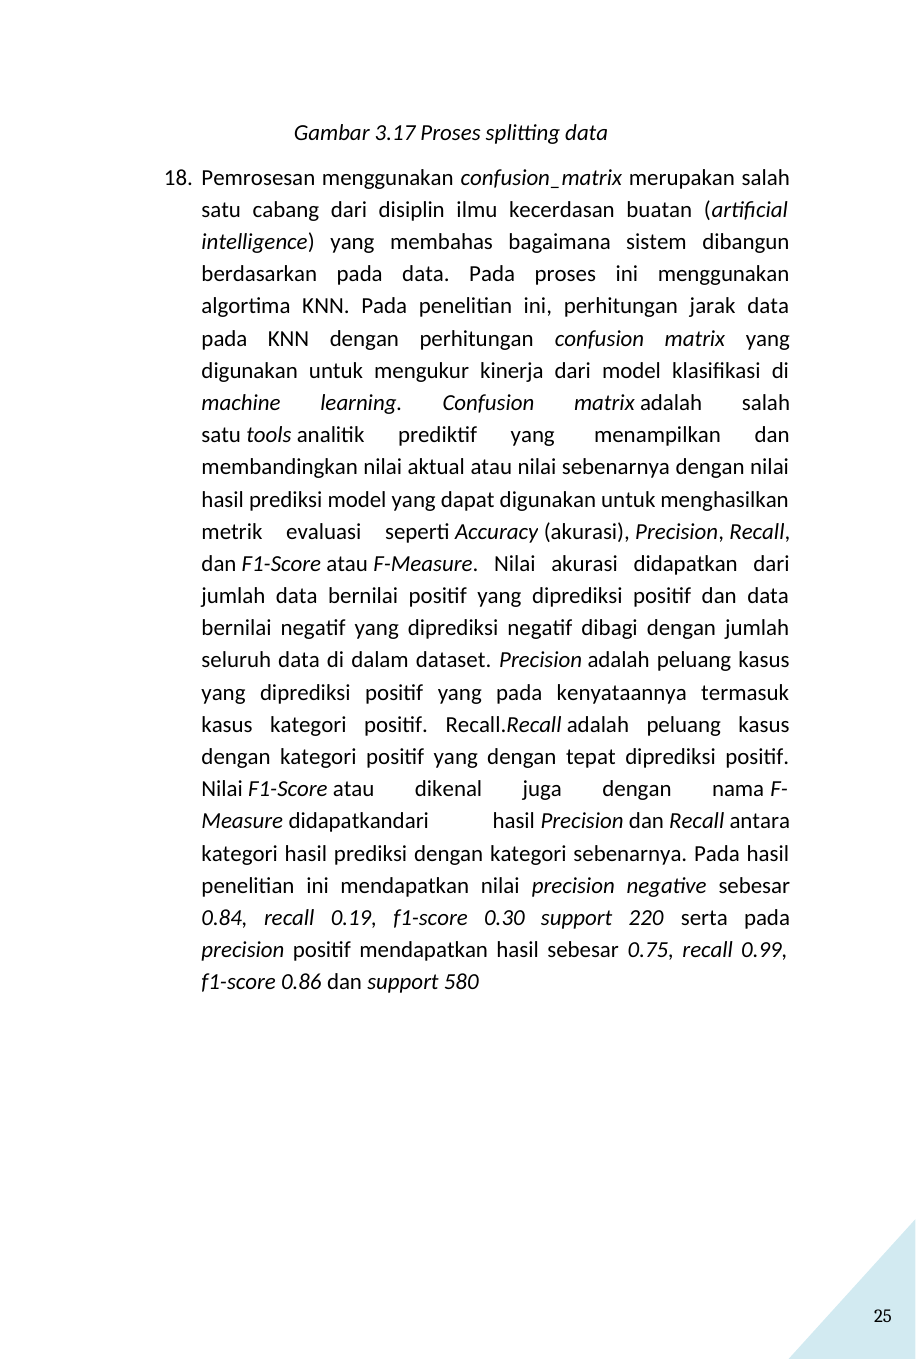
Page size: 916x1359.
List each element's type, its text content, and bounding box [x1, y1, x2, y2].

list Pemrosesan menggunakan confusion_matrix merupakan salah satu cabang dari disiplin ilmu kecerdasan buatan (artificial intelligence) yang membahas bagaimana sistem dibangun berdasarkan pada data. Pada proses ini menggunakan algortima KNN. Pada penelitian ini, perhitungan jarak data pada KNN dengan perhitungan confusion matrix yang digunakan untuk mengukur kinerja dari model klasifikasi di machine learning. Confusion matrix adalah salah satu tools analitik prediktif yang menampilkan dan membandingkan nilai aktual atau nilai sebenarnya dengan nilai hasil prediksi model yang dapat digunakan untuk menghasilkan metrik evaluasi seperti Accuracy (akurasi), Precision, Recall, dan F1-Score atau F-Measure. Nilai akurasi didapatkan dari jumlah data bernilai positif yang diprediksi positif dan data bernilai negatif yang diprediksi negatif dibagi dengan jumlah seluruh data di dalam dataset. Precision adalah peluang kasus yang diprediksi positif yang pada kenyataannya termasuk kasus kategori positif. Recall.Recall adalah peluang kasus dengan kategori positif yang dengan tepat diprediksi positif. Nilai F1-Score atau dikenal juga dengan nama F-Measure didapatkandari hasil Precision dan Recall antara kategori hasil prediksi dengan kategori sebenarnya. Pada hasil penelitian ini mendapatkan nilai precision negative sebesar 0.84, recall 0.19, f1-score 0.30 support 220 serta pada precision positif mendapatkan hasil sebesar 0.75, recall 0.99, f1-score 0.86 dan support 580 [164, 163, 790, 996]
text Gambar 3.17 Proses splitting data [192, 118, 712, 146]
